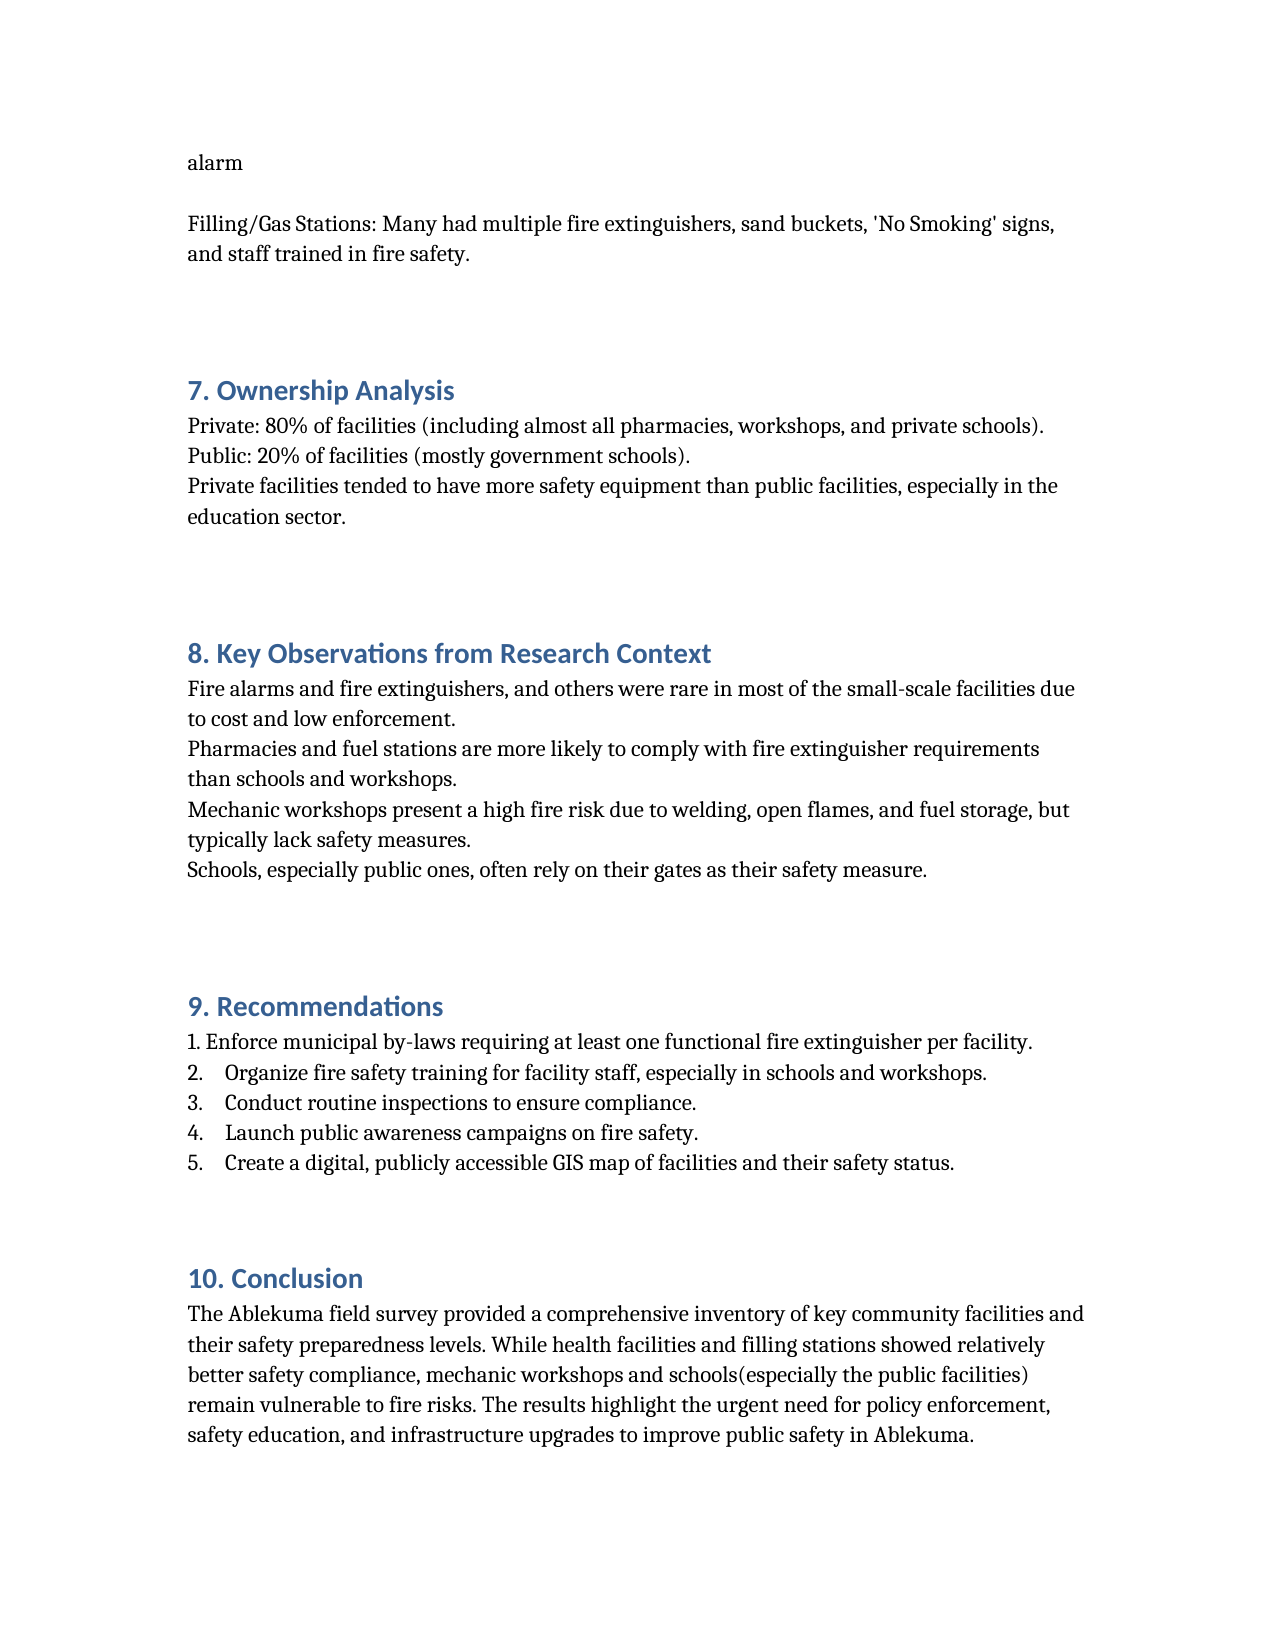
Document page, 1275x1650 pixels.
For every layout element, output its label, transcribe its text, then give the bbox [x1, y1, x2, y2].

list 1. Enforce municipal by-laws requiring at least one functional fire extinguisher per facility. [187, 1029, 1087, 1055]
subtitle 8. Key Observations from Research Context [187, 635, 1087, 670]
list Conduct routine inspections to ensure compliance. [187, 1089, 1087, 1116]
text Fire alarms and fire extinguishers, and others were rare in most of the small-scale facilities due to cost and low enforcement. Pharmacies and fuel stations are more likely to comply with fire extinguisher requirements than schools and workshops. Mechanic workshops present a high fire risk due to welding, open flames, and fuel storage, but typically lack safety measures. Schools, especially public ones, often rely on their gates as their safety measure. [187, 676, 1087, 883]
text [187, 150, 1087, 267]
text The Ablekuma field survey provided a comprehensive inventory of key community facilities and their safety preparedness levels. While health facilities and filling stations showed relatively better safety compliance, mechanic workshops and schools(especially the public facilities) remain vulnerable to fire risks. The results highlight the urgent need for policy enforcement, safety education, and infrastructure upgrades to improve public safety in Ablekuma. [187, 1301, 1087, 1448]
subtitle 7. Ownership Analysis [187, 372, 1087, 407]
list Launch public awareness campaigns on fire safety. [187, 1120, 1087, 1146]
list Create a digital, publicly accessible GIS map of facilities and their safety status. [187, 1150, 1087, 1176]
subtitle 9. Recommendations [187, 988, 1087, 1024]
list Organize fire safety training for facility staff, especially in schools and workshops. [187, 1059, 1087, 1086]
text Private: 80% of facilities (including almost all pharmacies, workshops, and private schools). Public: 20% of facilities (mostly government schools). Private facilities tended to have more safety equipment than public facilities, especially in the education sector. [187, 413, 1087, 530]
subtitle 10. Conclusion [187, 1260, 1087, 1296]
